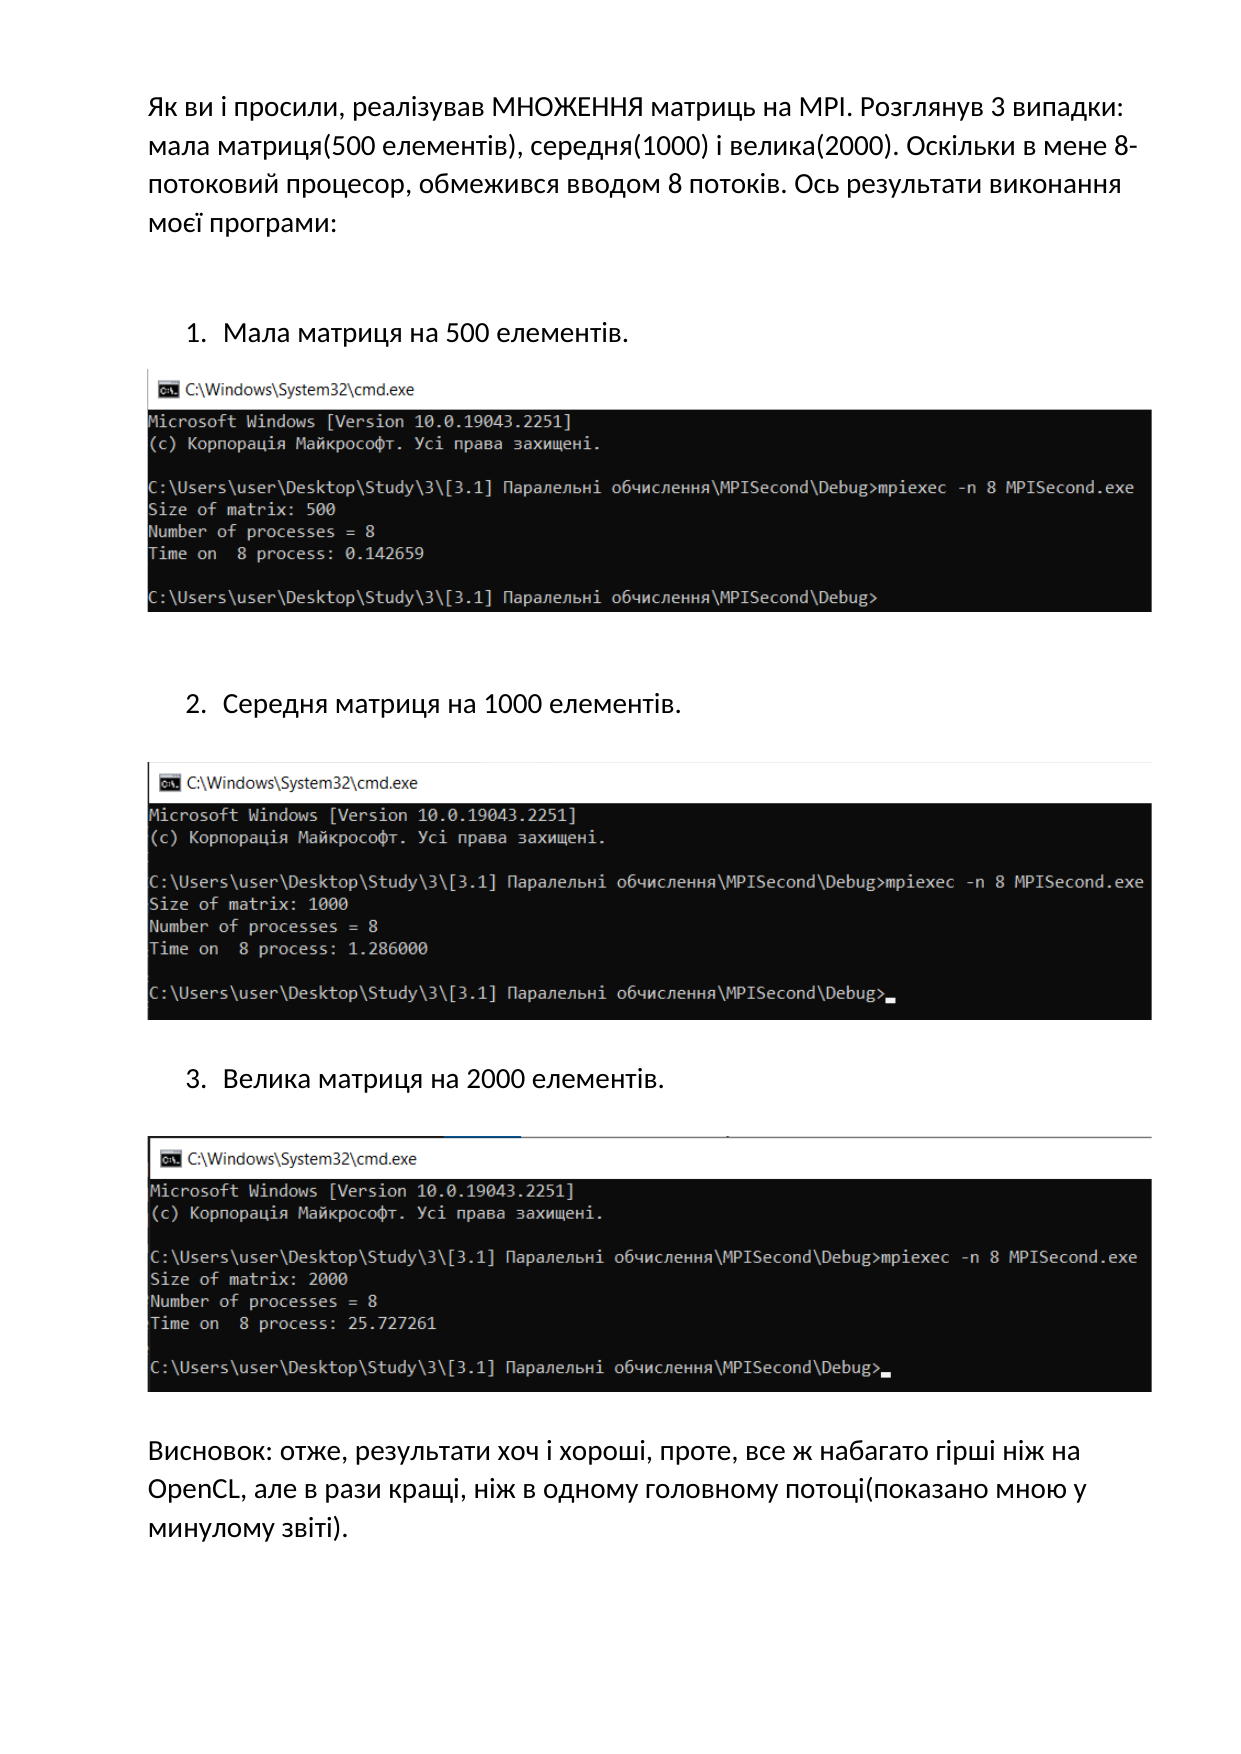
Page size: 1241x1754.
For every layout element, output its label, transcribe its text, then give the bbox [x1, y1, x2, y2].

list Висновок: отже, результати хоч і хороші, проте, все ж набагато гірші ніж на OpenCL, але в рази кращі, ніж в одному головному потоці(показано мною у минулому звіті). [148, 1432, 1152, 1544]
text Як ви і просили, реалізував МНОЖЕННЯ матриць на МРІ. Розглянув 3 випадки: мала матриця(500 елементів), середня(1000) і велика(2000). Оскільки в мене 8-потоковий процесор, обмежився вводом 8 потоків. Ось результати виконання моєї програми: [148, 88, 1152, 239]
picture [147, 1136, 1152, 1392]
picture [147, 369, 1152, 612]
list Велика матриця на 2000 елементів. [185, 1060, 1152, 1096]
list Мала матриця на 500 елементів. [185, 314, 1152, 350]
list Середня матриця на 1000 елементів. [185, 685, 1152, 721]
picture [147, 762, 1152, 1020]
